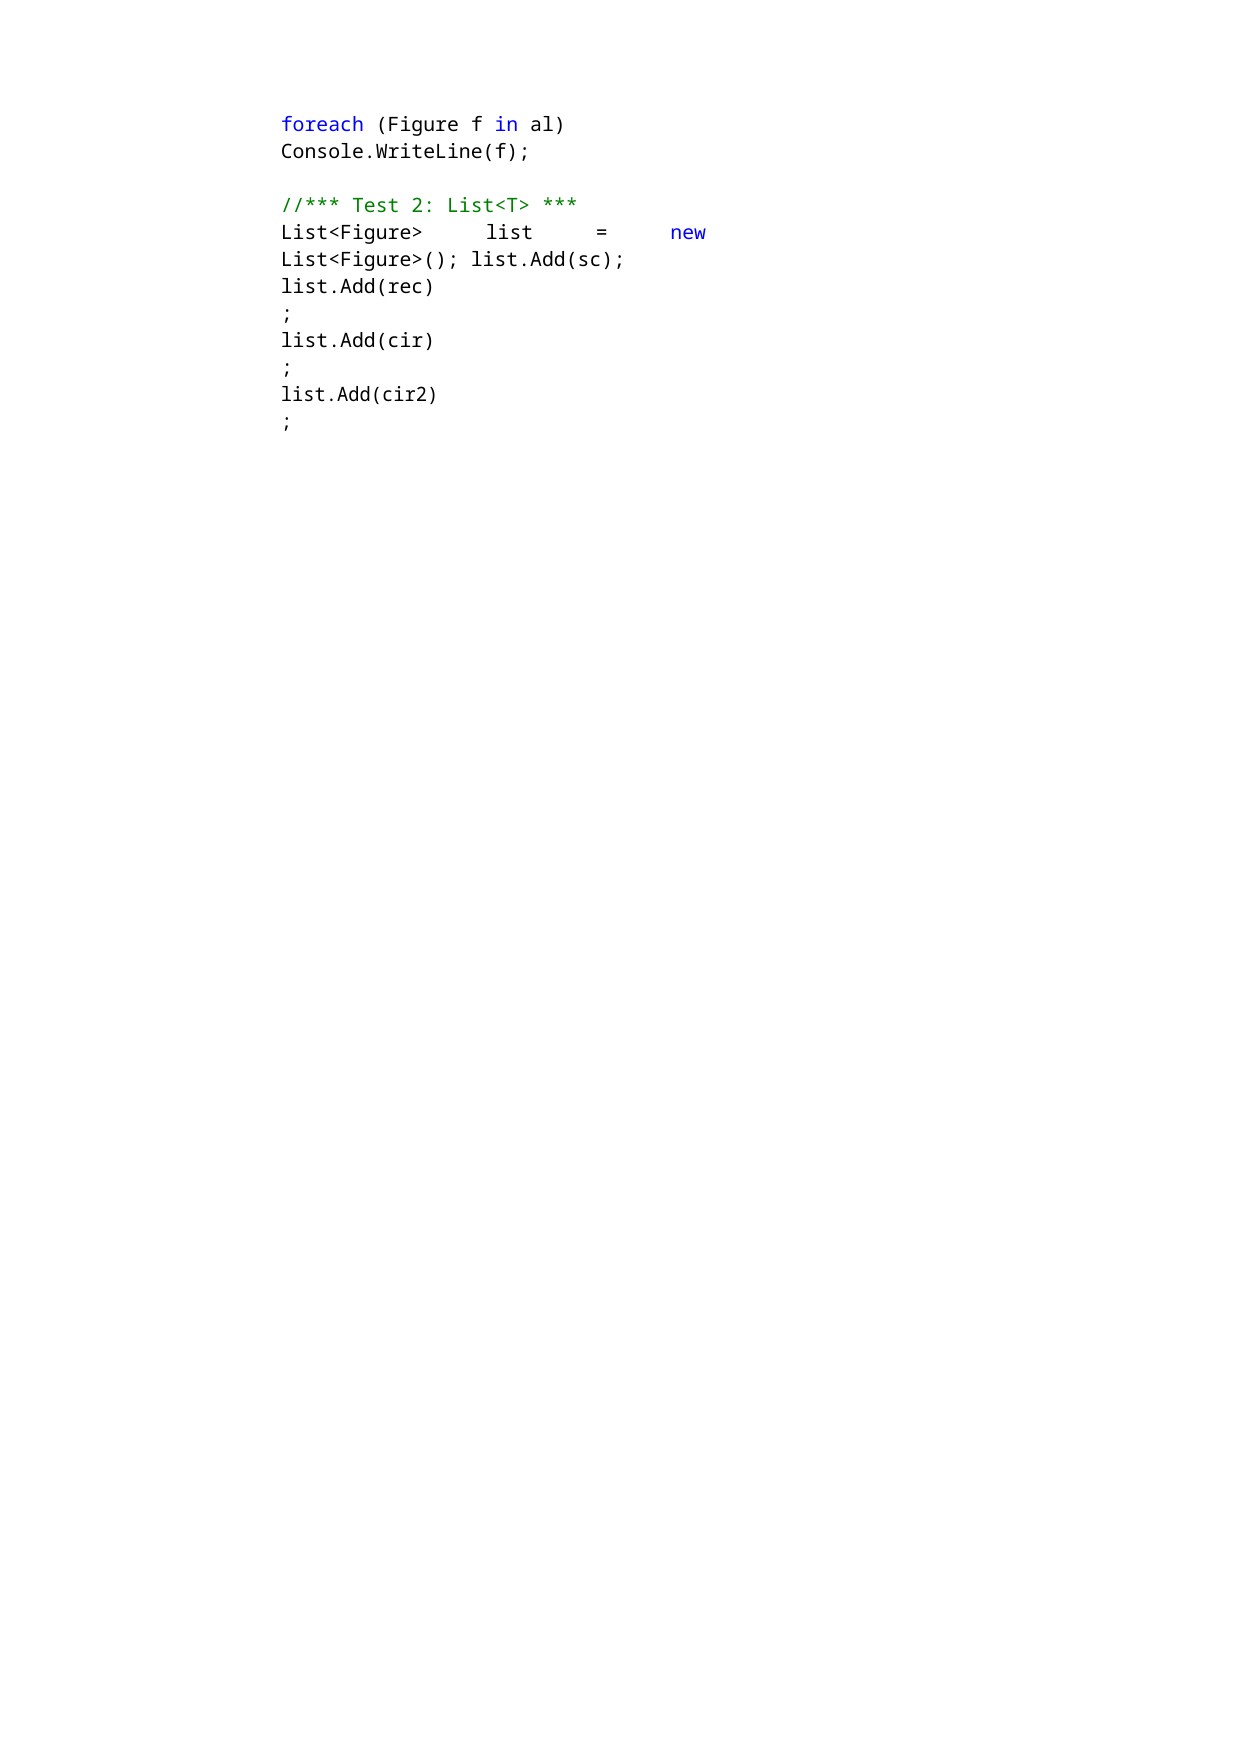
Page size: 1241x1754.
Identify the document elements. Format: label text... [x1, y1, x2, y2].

text //*** Test 2: List<T> *** [281, 191, 1201, 218]
text list.Add(rec); list.Add(cir); list.Add(cir2); [281, 272, 444, 434]
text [281, 110, 801, 164]
text List<Figure> list = new List<Figure>(); list.Add(sc); [281, 218, 706, 272]
